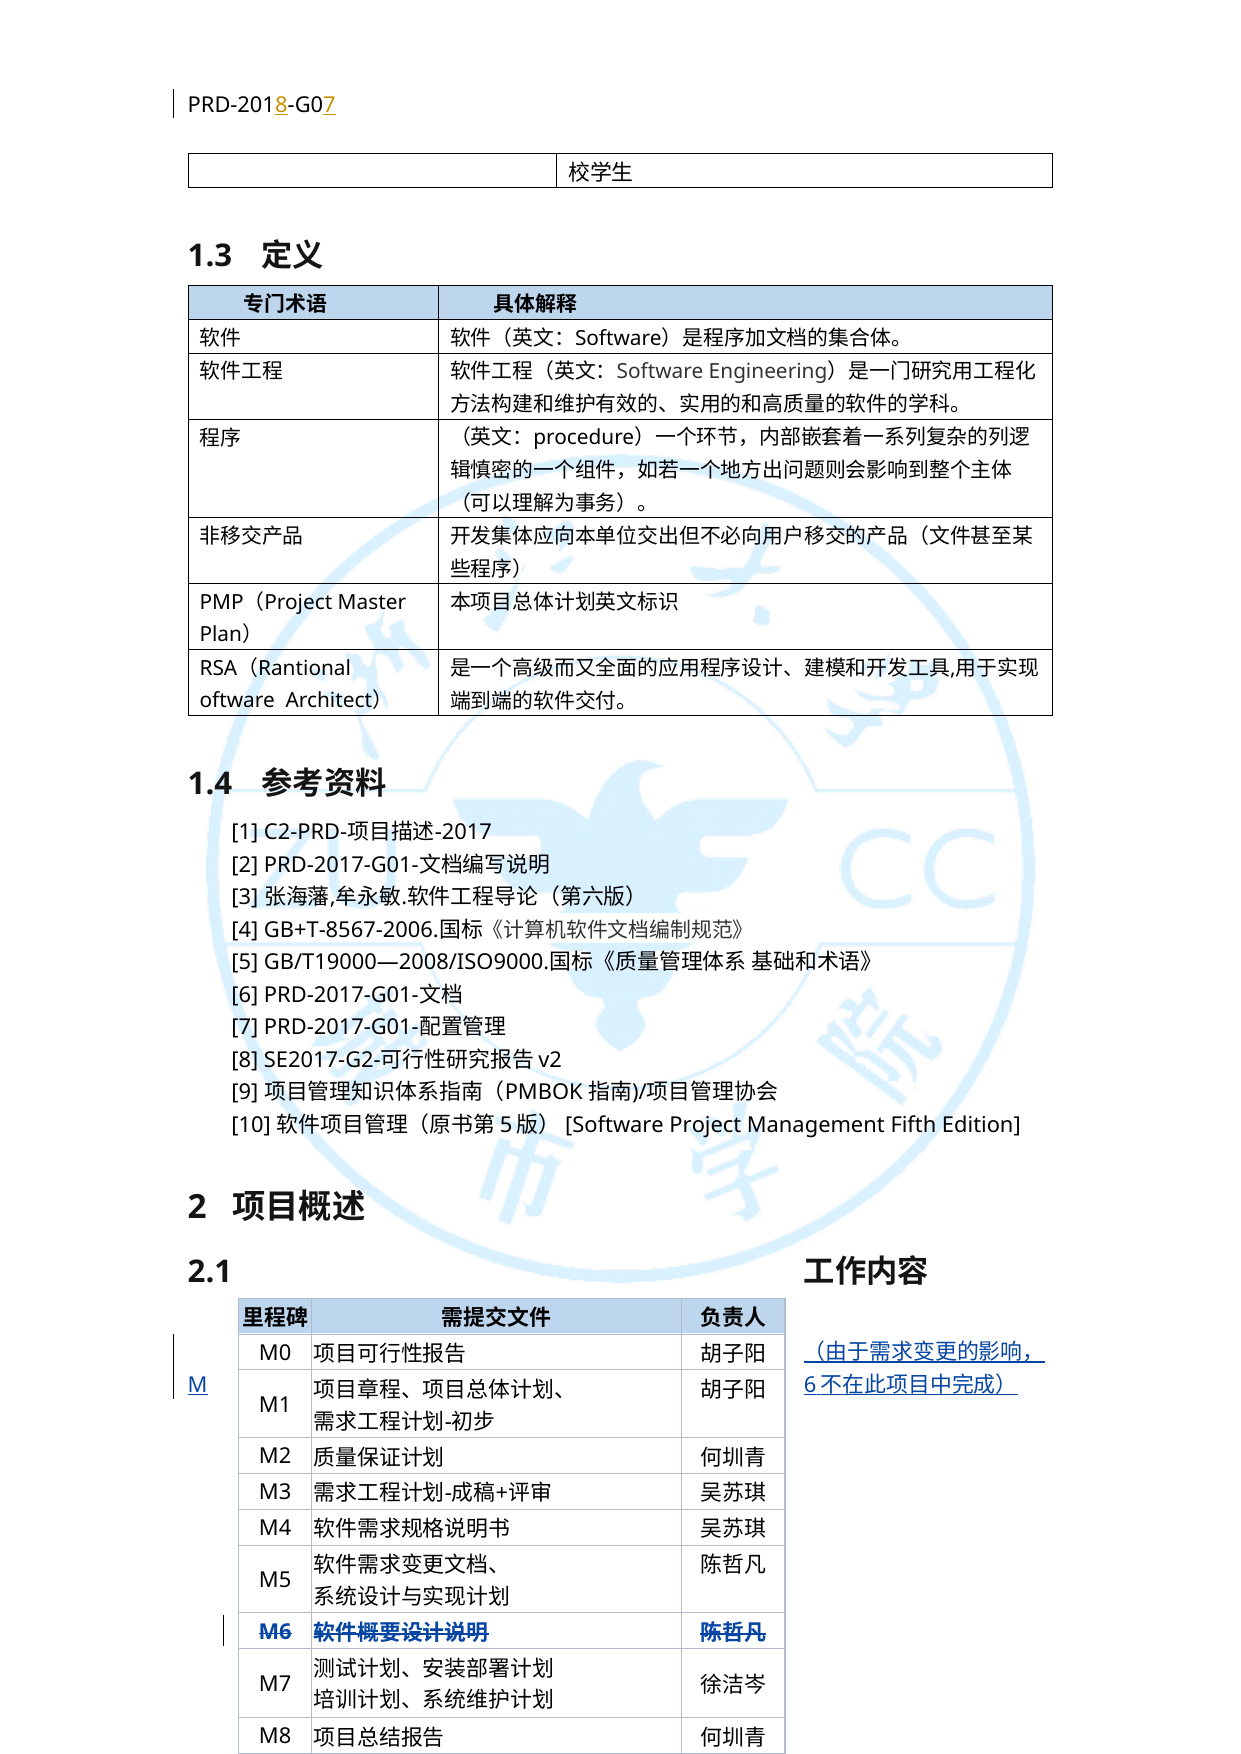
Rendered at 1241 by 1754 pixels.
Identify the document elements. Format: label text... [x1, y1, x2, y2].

table_cell PMP（Project Master Plan） [189, 584, 438, 649]
table_cell 吴苏琪 [682, 1474, 784, 1509]
text [4] GB+T-8567-2006.国标《计算机软件文档编制规范》 [187, 911, 1053, 944]
table_cell M2 [239, 1438, 311, 1473]
table_cell M8 [239, 1718, 311, 1753]
table_cell 何圳青 [682, 1718, 784, 1753]
text 工作内容 [187, 1236, 1053, 1301]
table_cell 项目可行性报告 [312, 1335, 681, 1369]
table_cell M6 [239, 1613, 311, 1648]
text [10] 软件项目管理（原书第5版） [Software Project Management Fifth Edition] [187, 1106, 1053, 1139]
table_cell 游客 [189, 154, 556, 187]
table_cell 质量保证计划 [312, 1438, 681, 1473]
table_cell M5 [239, 1546, 311, 1612]
table_cell 程序 [189, 420, 438, 517]
table_header 具体解释 [439, 286, 1052, 319]
table_cell 软件 [189, 320, 438, 352]
table_cell M7 [239, 1649, 311, 1717]
table_cell RSA（Rantional oftware Architect） [189, 650, 438, 715]
table_cell 项目章程、项目总体计划、 需求工程计划-初步 [312, 1370, 681, 1437]
table_cell 是一个高级而又全面的应用程序设计、建模和开发工具,用于实现端到端的软件交付。 [439, 650, 1052, 715]
table_cell 项目总结报告 [312, 1718, 681, 1753]
table_header 专门术语 [189, 286, 438, 319]
text 定义 [187, 220, 1053, 285]
text [1] C2-PRD-项目描述-2017 [187, 814, 1053, 846]
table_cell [557, 154, 1052, 187]
table_cell 陈哲凡 [682, 1546, 784, 1612]
table_cell 开发集体应向本单位交出但不必向用户移交的产品（文件甚至某些程序） [439, 518, 1052, 583]
table_header 里程碑 [239, 1299, 311, 1333]
text [3] 张海藩,牟永敏.软件工程导论（第六版） [187, 879, 1053, 911]
table_cell 软件概要设计说明 [312, 1613, 681, 1648]
table_cell M4 [239, 1510, 311, 1544]
text [5] GB/T19000—2008/ISO9000.国标《质量管理体系 基础和术语》 [187, 944, 1053, 976]
table_cell 徐洁岑 [682, 1649, 784, 1717]
table_cell 非移交产品 [189, 518, 438, 583]
table_cell 软件需求规格说明书 [312, 1510, 681, 1544]
table_cell M3 [239, 1474, 311, 1509]
text [6] PRD-2017-G01-文档 [187, 976, 1053, 1009]
table_cell 胡子阳 [682, 1335, 784, 1369]
text [8] SE2017-G2-可行性研究报告v2 [187, 1041, 1053, 1074]
table_cell 测试计划、安装部署计划 培训计划、系统维护计划 [312, 1649, 681, 1717]
table_cell 需求工程计划-成稿+评审 [312, 1474, 681, 1509]
text [9] 项目管理知识体系指南（PMBOK 指南)/项目管理协会 [187, 1074, 1053, 1106]
table_cell M1 [239, 1370, 311, 1437]
table_cell （英文：procedure）一个环节，内部嵌套着一系列复杂的列逻辑慎密的一个组件，如若一个地方出问题则会影响到整个主体（可以理解为事务）。 [439, 420, 1052, 517]
table_cell 软件（英文：Software）是程序加文档的集合体。 [439, 320, 1052, 352]
text [2] PRD-2017-G01-文档编写说明 [187, 846, 1053, 879]
text [7] PRD-2017-G01-配置管理 [187, 1009, 1053, 1041]
table_cell 本项目总体计划英文标识 [439, 584, 1052, 649]
table_cell 吴苏琪 [682, 1510, 784, 1544]
table_cell 软件工程 [189, 354, 438, 418]
table_cell 软件工程（英文：Software Engineering）是一门研究用工程化方法构建和维护有效的、实用的和高质量的软件的学科。 [439, 354, 1052, 418]
table_cell 软件需求变更文档、 系统设计与实现计划 [312, 1546, 681, 1612]
table_cell M0 [239, 1335, 311, 1369]
table_header 需提交文件 [312, 1299, 681, 1333]
table_cell 胡子阳 [682, 1370, 784, 1437]
table_header 负责人 [682, 1299, 784, 1333]
table_cell 陈哲凡 [682, 1613, 784, 1648]
text 参考资料 [187, 749, 1053, 814]
text 项目概述 [187, 1171, 1053, 1236]
table_cell 何圳青 [682, 1438, 784, 1473]
